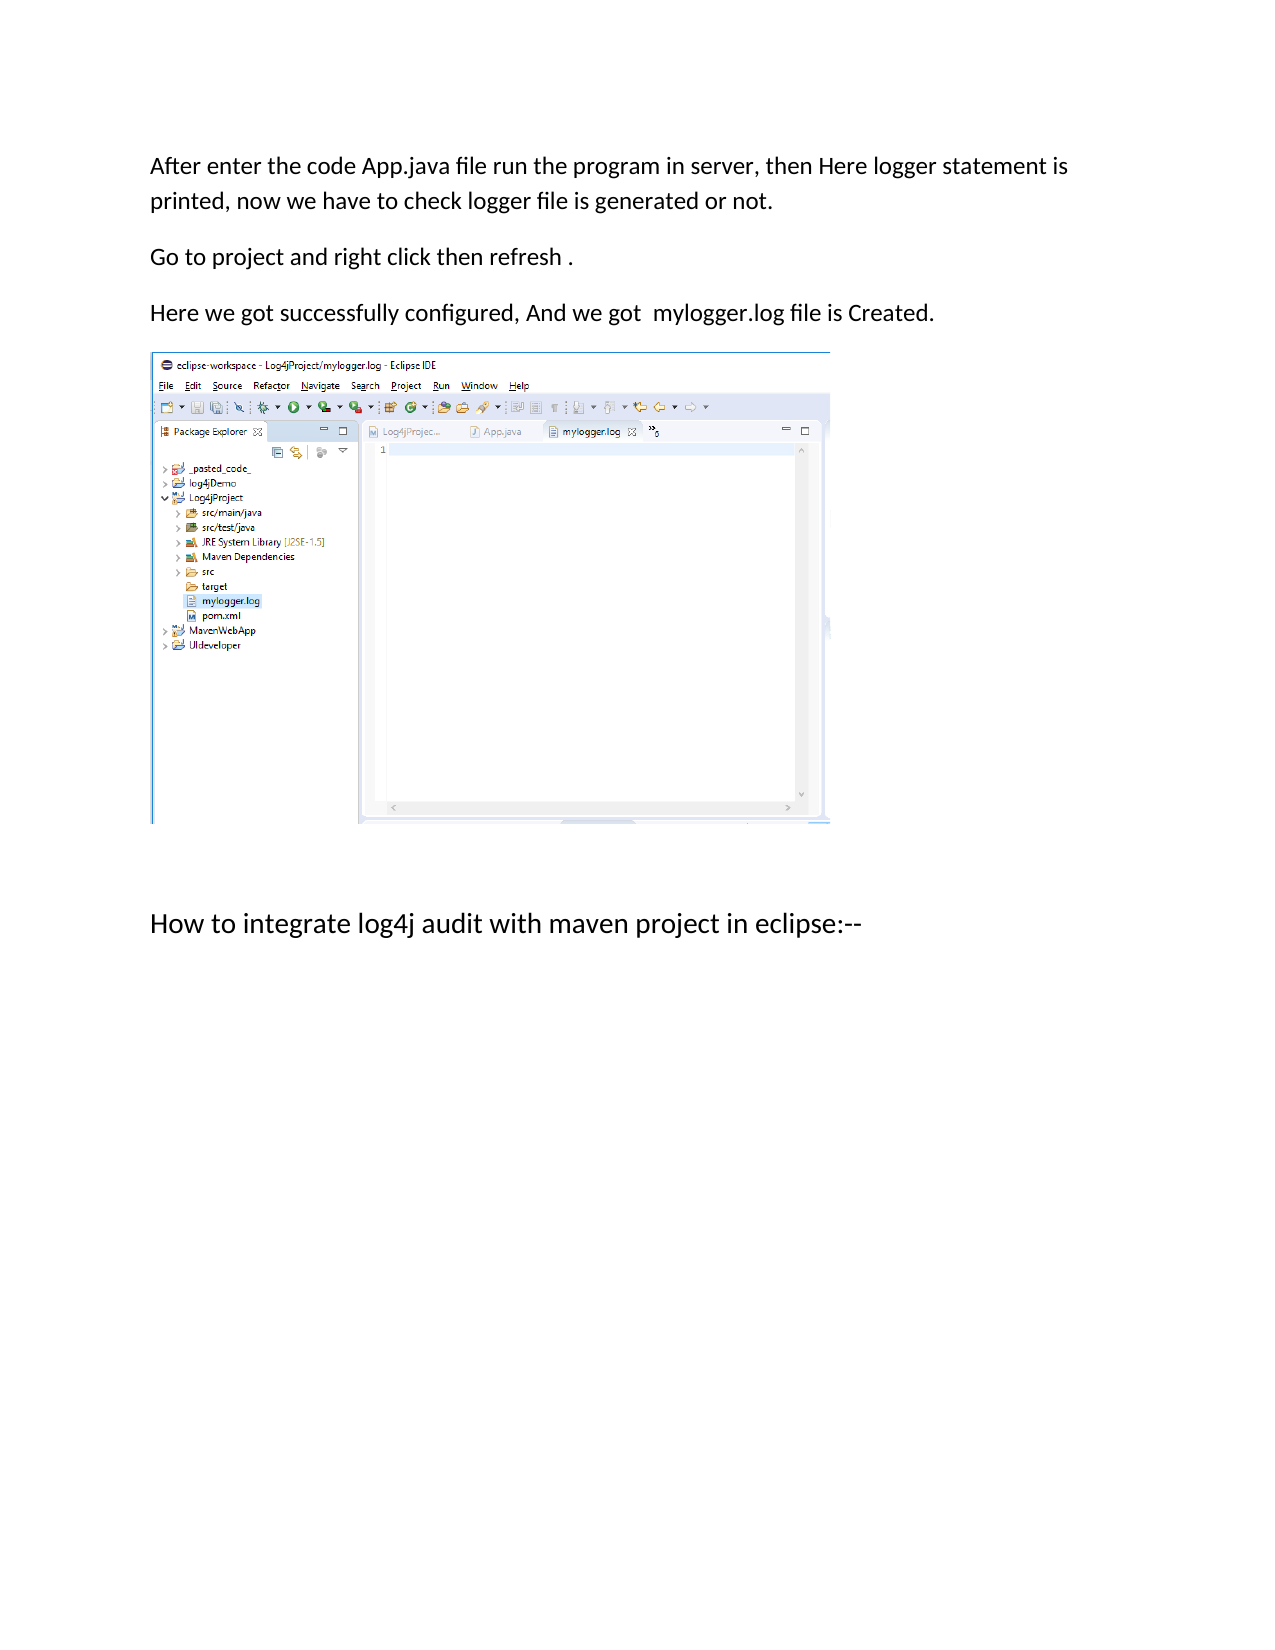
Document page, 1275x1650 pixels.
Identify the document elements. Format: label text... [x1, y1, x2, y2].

text Go to project and right click then refresh . [150, 241, 1125, 271]
text How to integrate log4j audit with maven project in eclipse:-- [150, 905, 1125, 941]
picture [150, 352, 830, 824]
text Here we got successfully configured, And we got mylogger.log file is Created. [150, 297, 1125, 327]
text After enter the code App.java file run the program in server, then Here logger statement is printed, now we have to check logger file is generated or not. [150, 150, 1125, 216]
